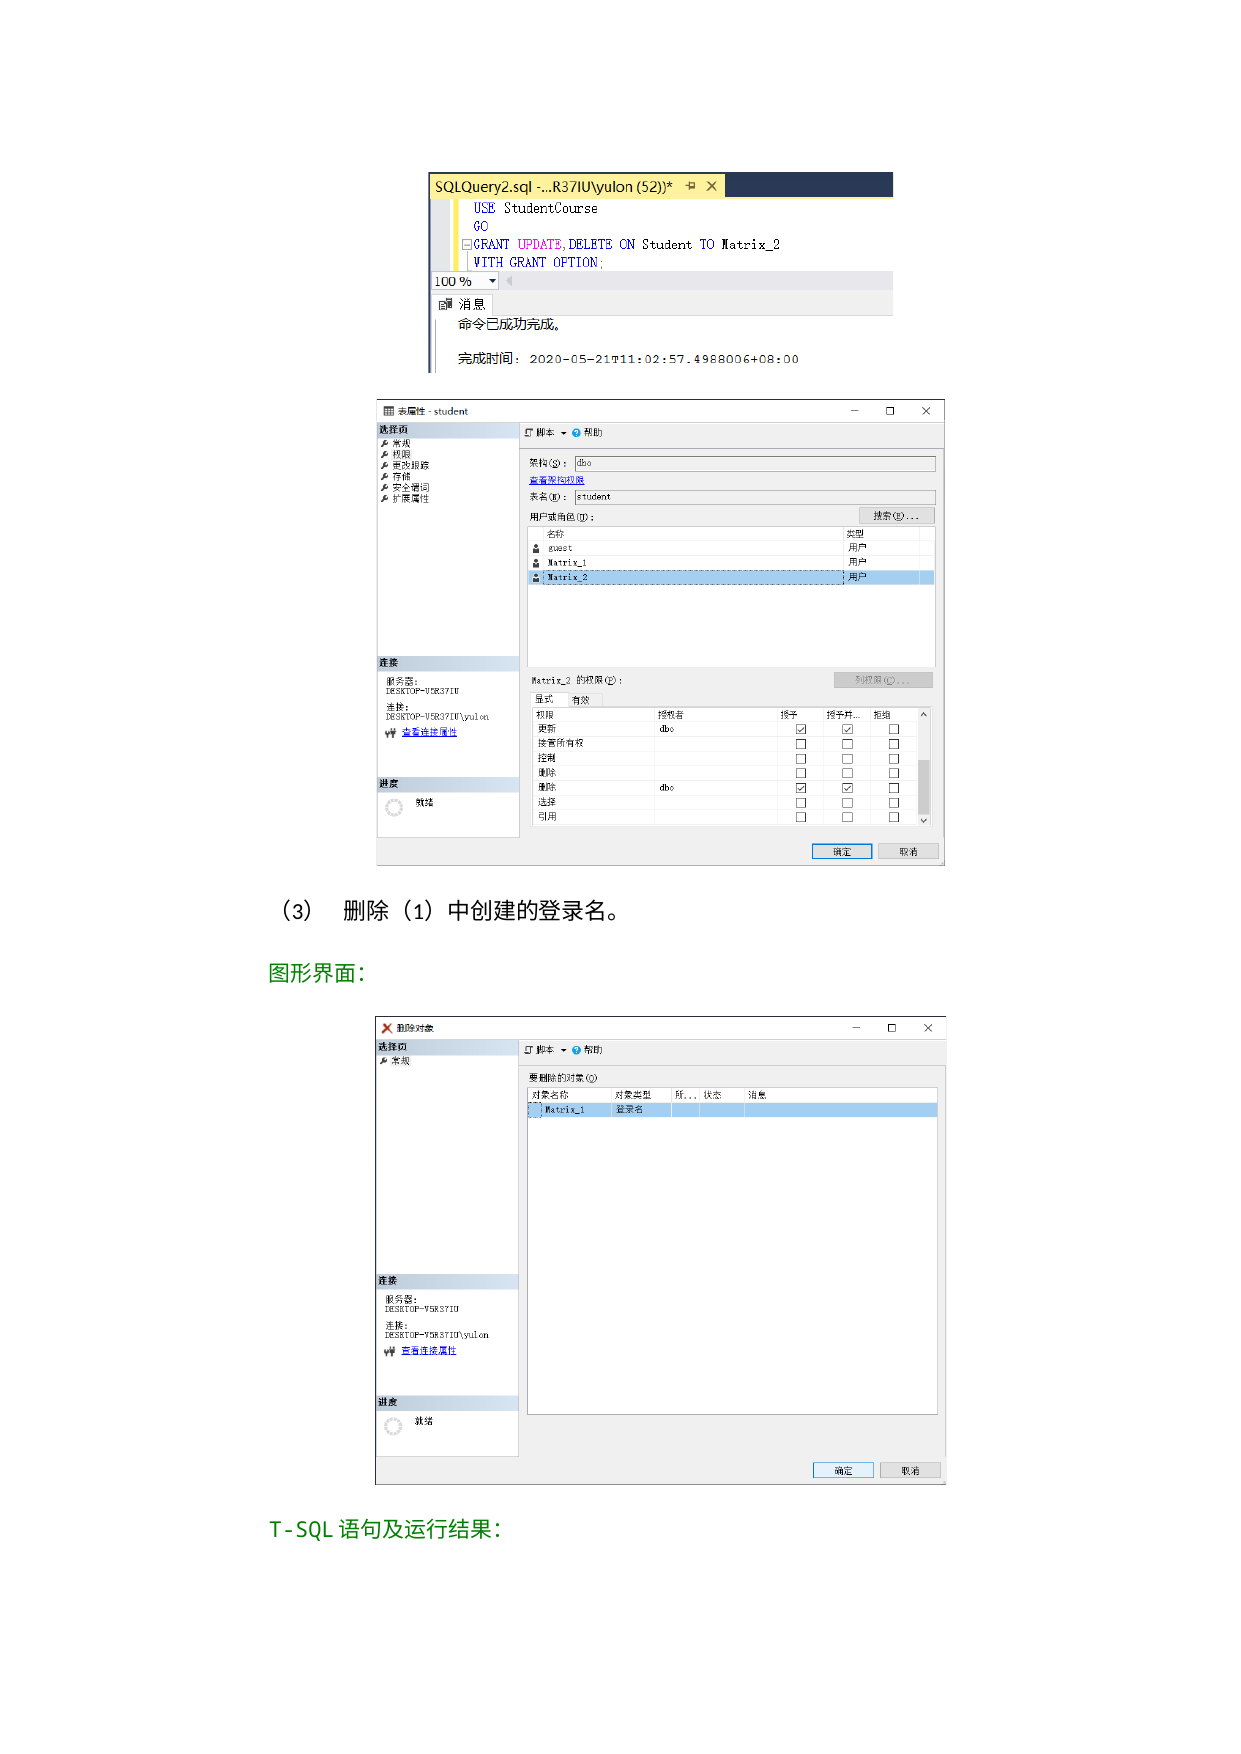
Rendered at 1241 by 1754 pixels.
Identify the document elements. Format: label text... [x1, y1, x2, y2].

list 删除（1）中创建的登录名。 [269, 893, 1053, 926]
text 图形界面： [269, 956, 1053, 987]
picture [428, 172, 894, 373]
text T-SQL语句及运行结果： [231, 1512, 1053, 1544]
picture [375, 1016, 947, 1485]
picture [376, 399, 945, 866]
